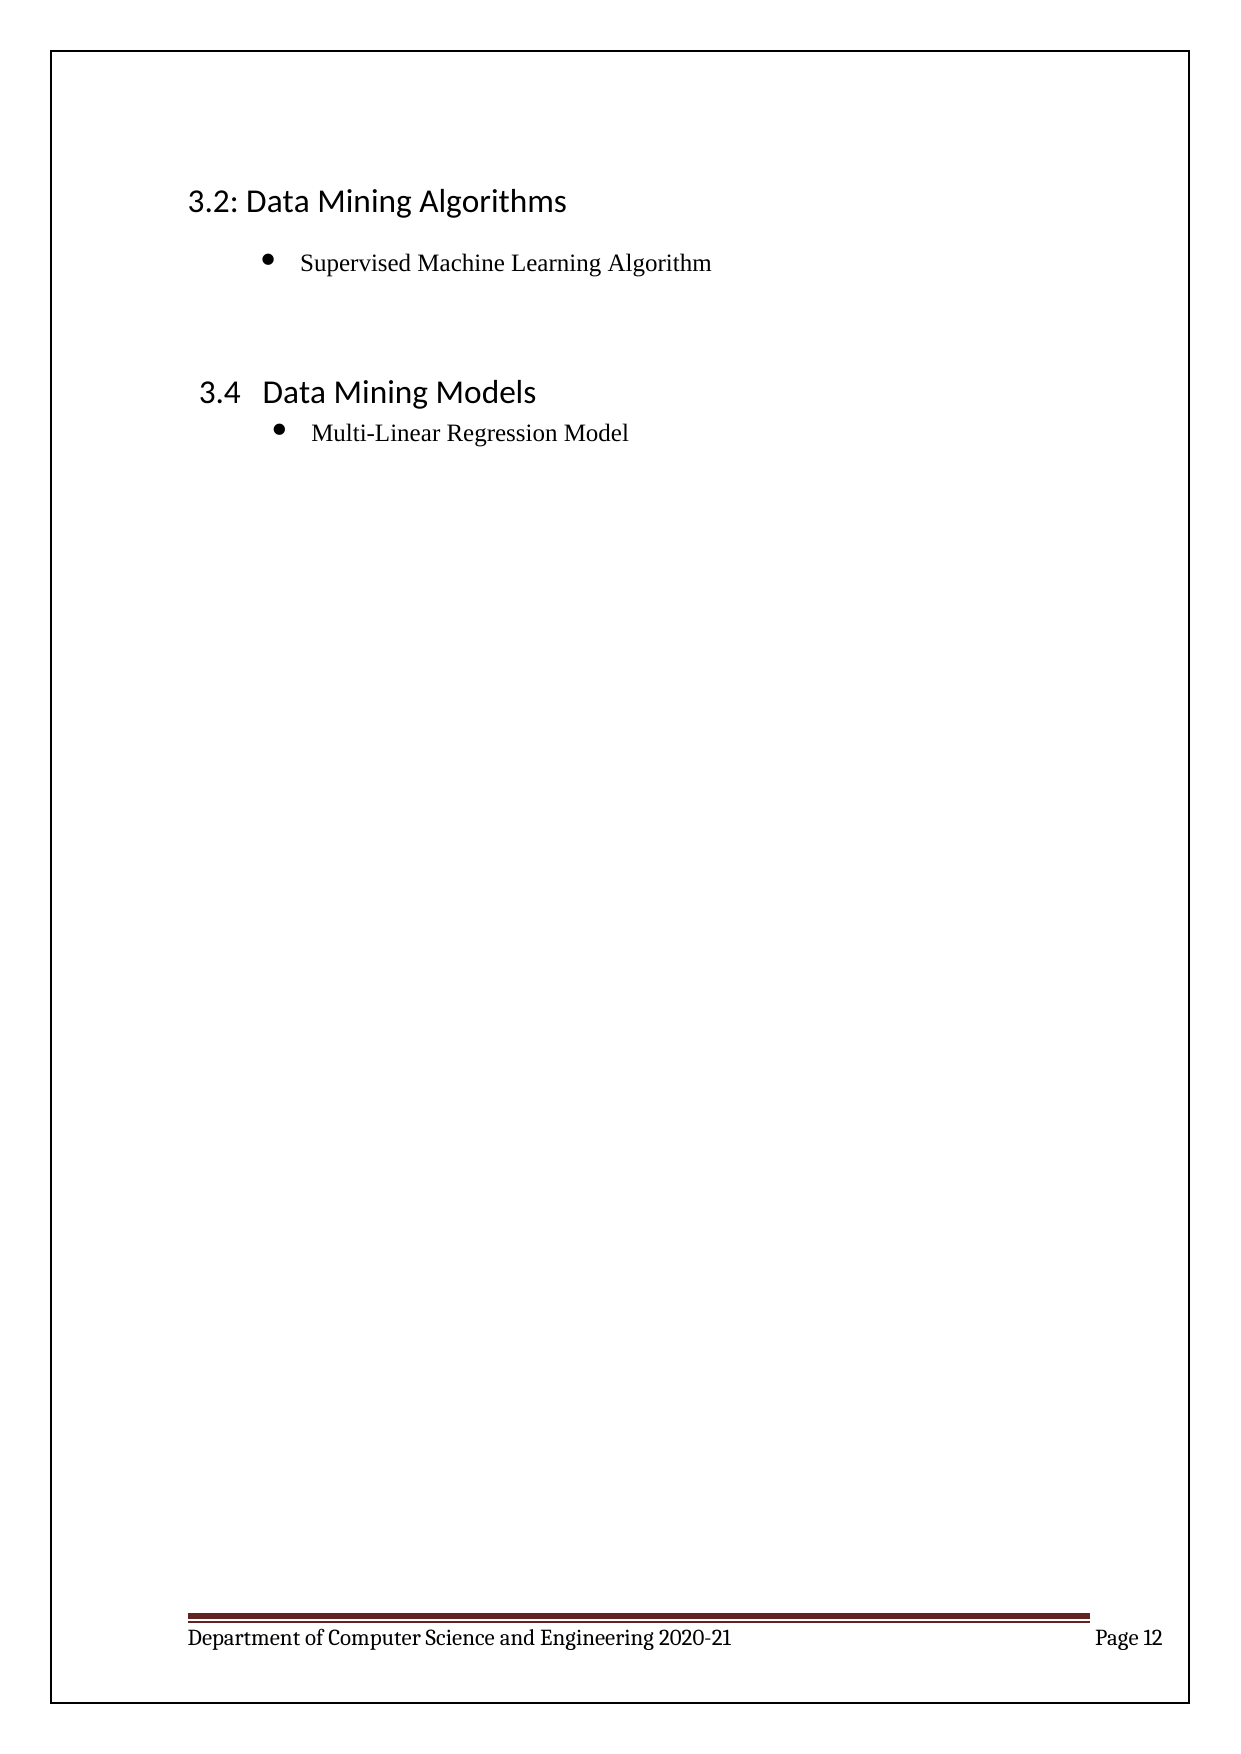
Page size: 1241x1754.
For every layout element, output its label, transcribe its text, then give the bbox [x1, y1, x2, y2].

text 3.2: Data Mining Algorithms [187, 180, 1090, 221]
list Supervised Machine Learning Algorithm [262, 248, 1090, 278]
list Data Mining Models [198, 371, 1090, 412]
list Multi-Linear Regression Model [273, 418, 1090, 448]
